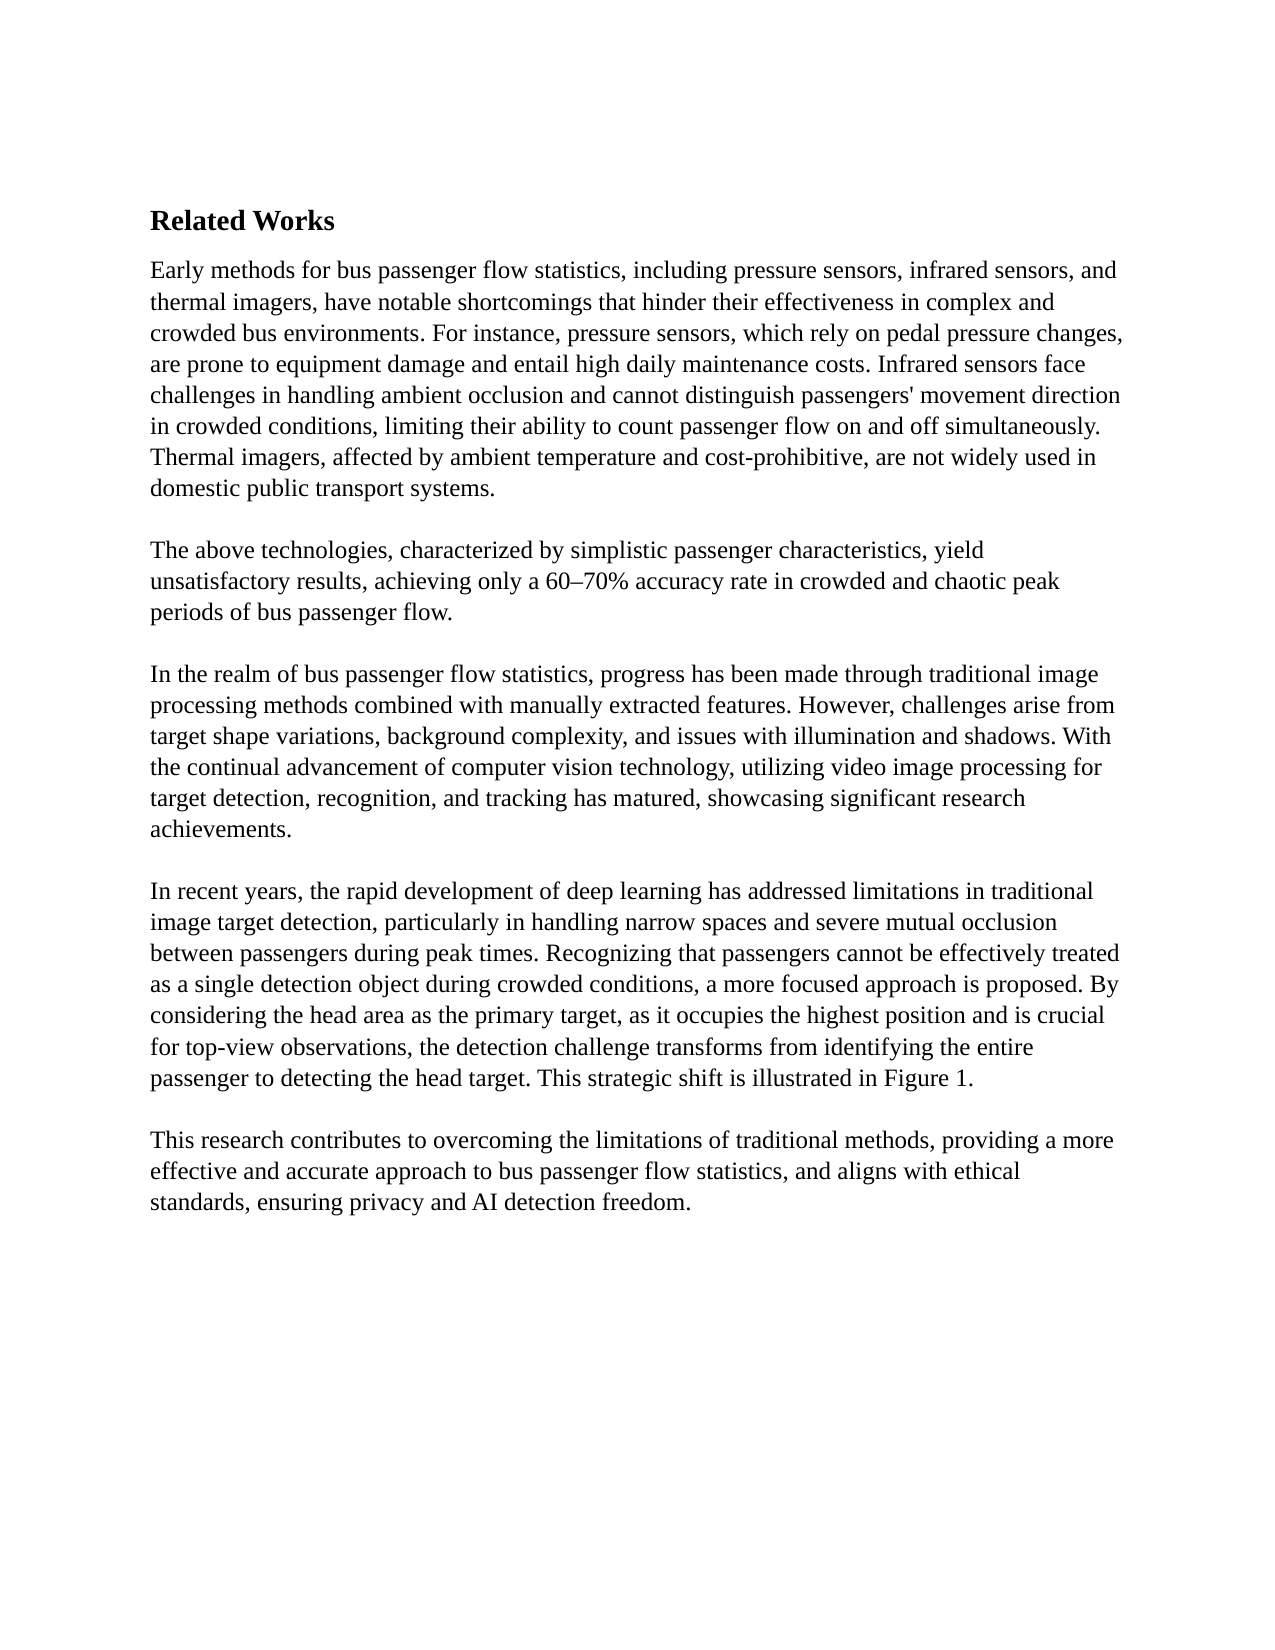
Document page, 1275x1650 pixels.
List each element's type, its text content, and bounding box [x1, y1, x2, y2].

text Related Works [150, 203, 1125, 236]
text Early methods for bus passenger flow statistics, including pressure sensors, infrared sensors, and thermal imagers, have notable shortcomings that hinder their effectiveness in complex and crowded bus environments. For instance, pressure sensors, which rely on pedal pressure changes, are prone to equipment damage and entail high daily maintenance costs. Infrared sensors face challenges in handling ambient occlusion and cannot distinguish passengers' movement direction in crowded conditions, limiting their ability to count passenger flow on and off simultaneously. Thermal imagers, affected by ambient temperature and cost-prohibitive, are not widely used in domestic public transport systems. The above technologies, characterized by simplistic passenger characteristics, yield unsatisfactory results, achieving only a 60–70% accuracy rate in crowded and chaotic peak periods of bus passenger flow. In the realm of bus passenger flow statistics, progress has been made through traditional image processing methods combined with manually extracted features. However, challenges arise from target shape variations, background complexity, and issues with illumination and shadows. With the continual advancement of computer vision technology, utilizing video image processing for target detection, recognition, and tracking has matured, showcasing significant research achievements. In recent years, the rapid development of deep learning has addressed limitations in traditional image target detection, particularly in handling narrow spaces and severe mutual occlusion between passengers during peak times. Recognizing that passengers cannot be effectively treated as a single detection object during crowded conditions, a more focused approach is proposed. By considering the head area as the primary target, as it occupies the highest position and is crucial for top-view observations, the detection challenge transforms from identifying the entire passenger to detecting the head target. This strategic shift is illustrated in Figure 1. This research contributes to overcoming the limitations of traditional methods, providing a more effective and accurate approach to bus passenger flow statistics, and aligns with ethical standards, ensuring privacy and AI detection freedom. [150, 256, 1125, 1216]
